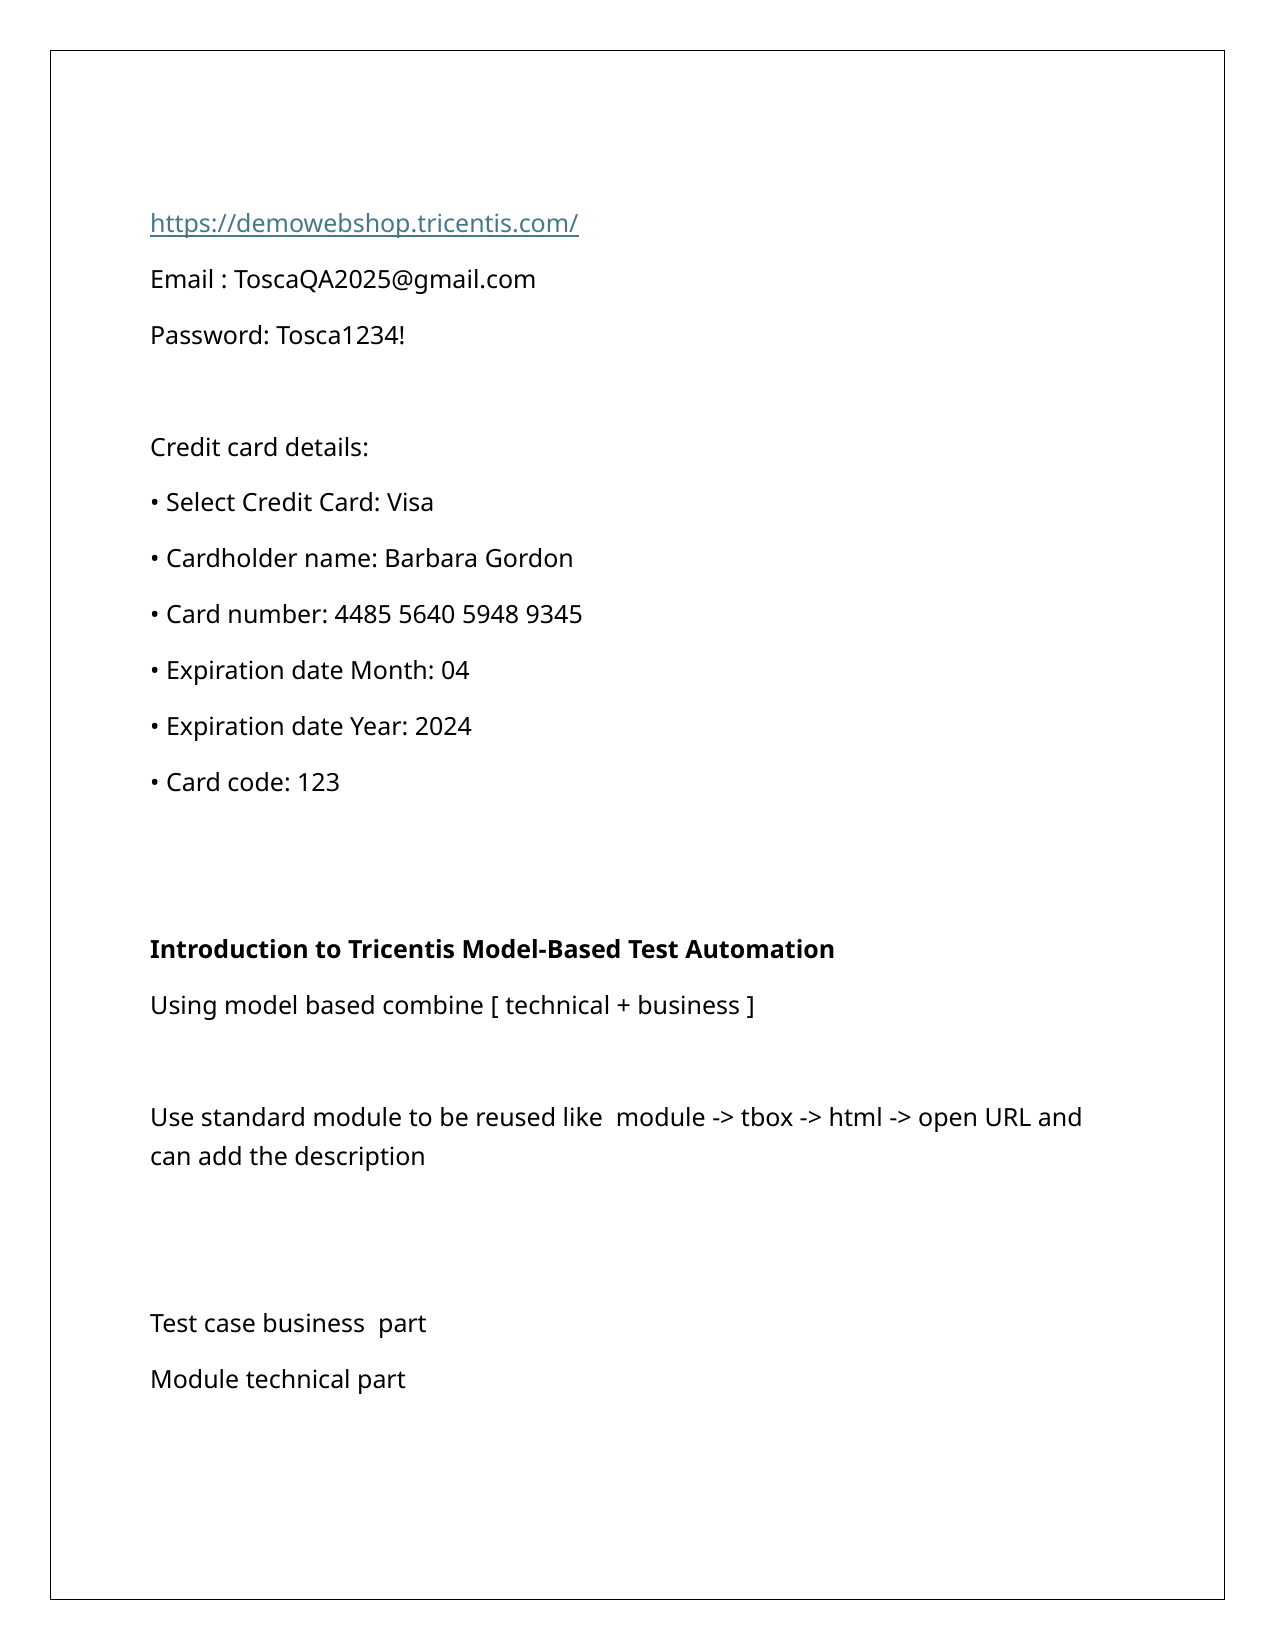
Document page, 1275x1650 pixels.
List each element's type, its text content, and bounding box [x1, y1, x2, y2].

text Email : ToscaQA2025@gmail.com [150, 262, 1125, 296]
text Credit card details: [150, 429, 1125, 463]
text • Card number: 4485 5640 5948 9345 [150, 597, 1125, 631]
text Module technical part [150, 1362, 1125, 1396]
text Password: Tosca1234! [150, 317, 1125, 352]
text Test case business part [150, 1306, 1125, 1340]
text • Expiration date Month: 04 [150, 652, 1125, 687]
text Introduction to Tricentis Model-Based Test Automation [150, 932, 1125, 966]
text • Card code: 123 [150, 764, 1125, 798]
text https://demowebshop.tricentis.com/ [150, 206, 1125, 240]
text • Expiration date Year: 2024 [150, 708, 1125, 742]
text Using model based combine [ technical + business ] [150, 987, 1125, 1022]
text • Cardholder name: Barbara Gordon [150, 541, 1125, 575]
text Use standard module to be reused like module -> tbox -> html -> open URL and can add the description [150, 1099, 1125, 1172]
text • Select Credit Card: Visa [150, 485, 1125, 519]
